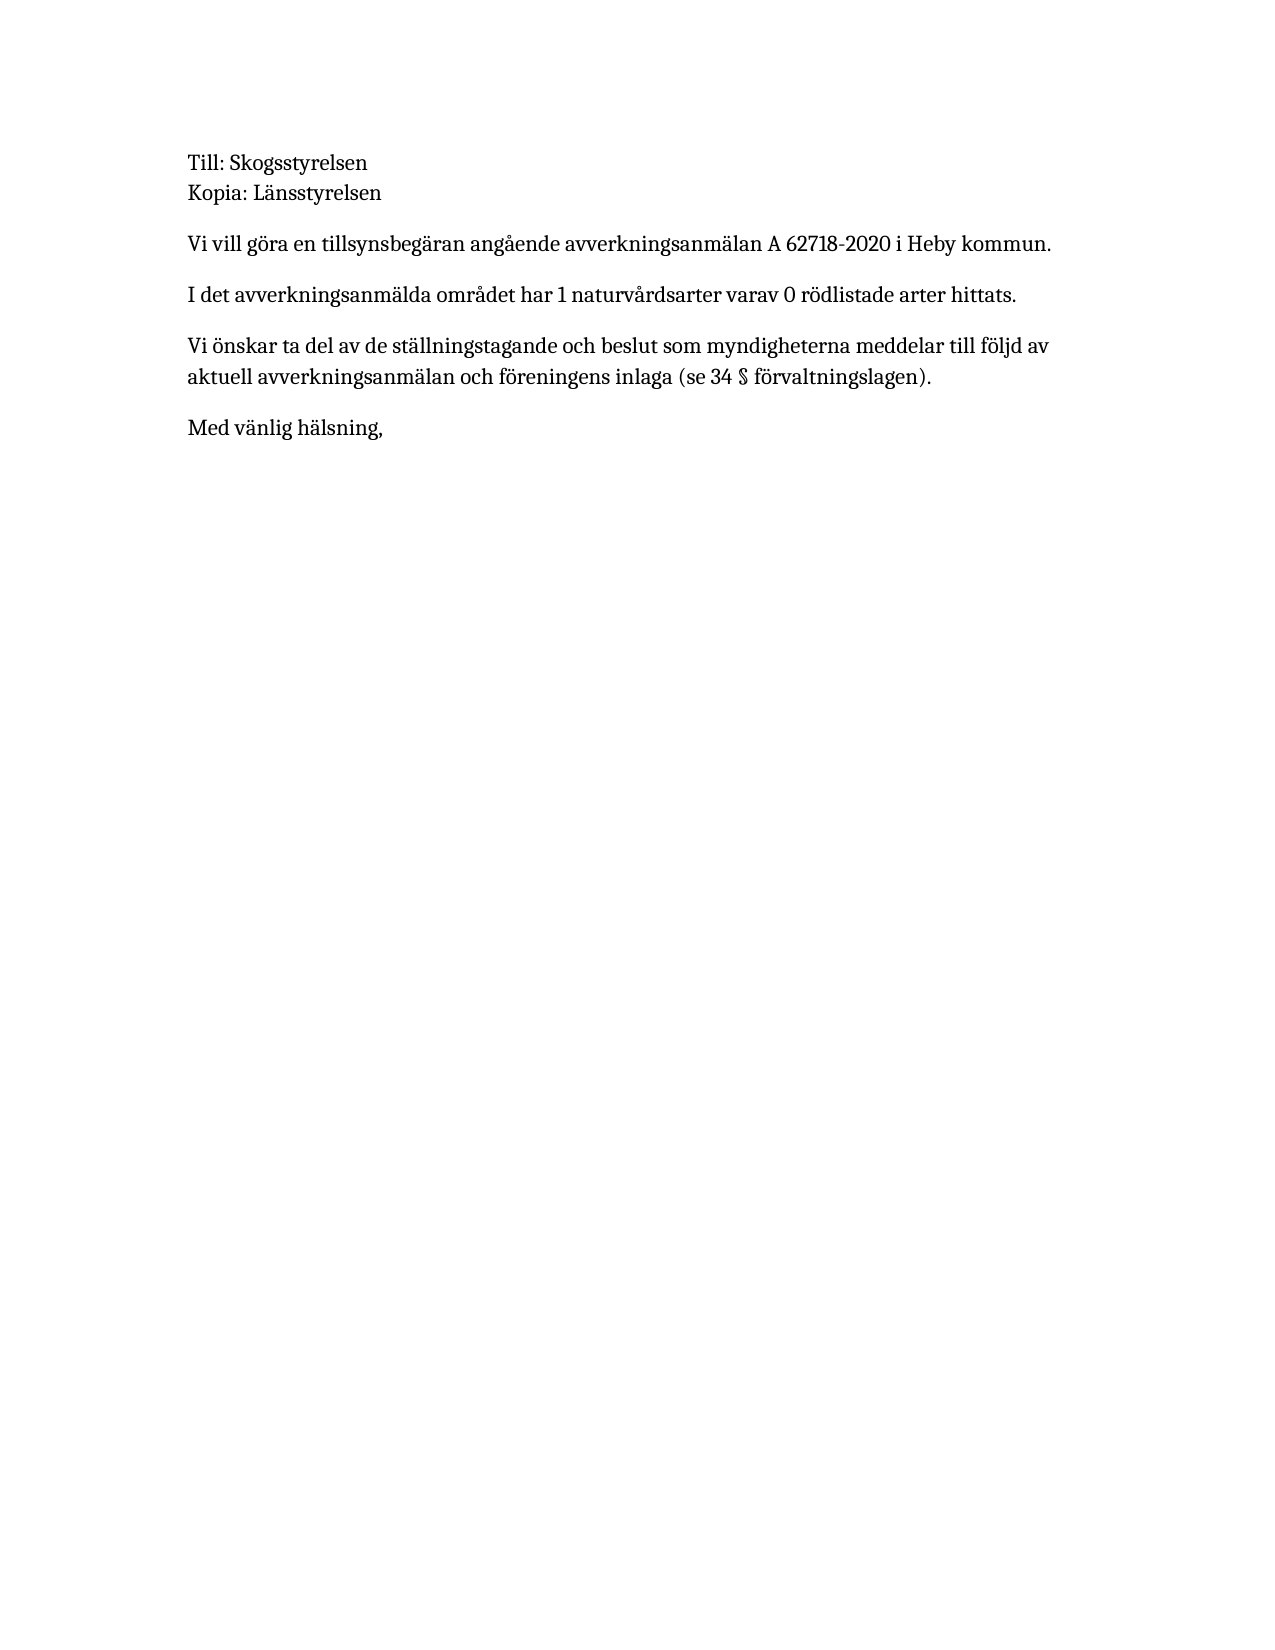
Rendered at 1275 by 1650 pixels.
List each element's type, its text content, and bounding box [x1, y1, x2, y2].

text Till: Skogsstyrelsen Kopia: Länsstyrelsen [187, 150, 1087, 207]
text Vi önskar ta del av de ställningstagande och beslut som myndigheterna meddelar till följd av aktuell avverkningsanmälan och föreningens inlaga (se 34 § förvaltningslagen). [187, 333, 1087, 390]
text Vi vill göra en tillsynsbegäran angående avverkningsanmälan A 62718-2020 i Heby kommun. [187, 231, 1087, 258]
text I det avverkningsanmälda området har 1 naturvårdsarter varav 0 rödlistade arter hittats. [187, 282, 1087, 309]
text Med vänlig hälsning, [187, 414, 1087, 471]
